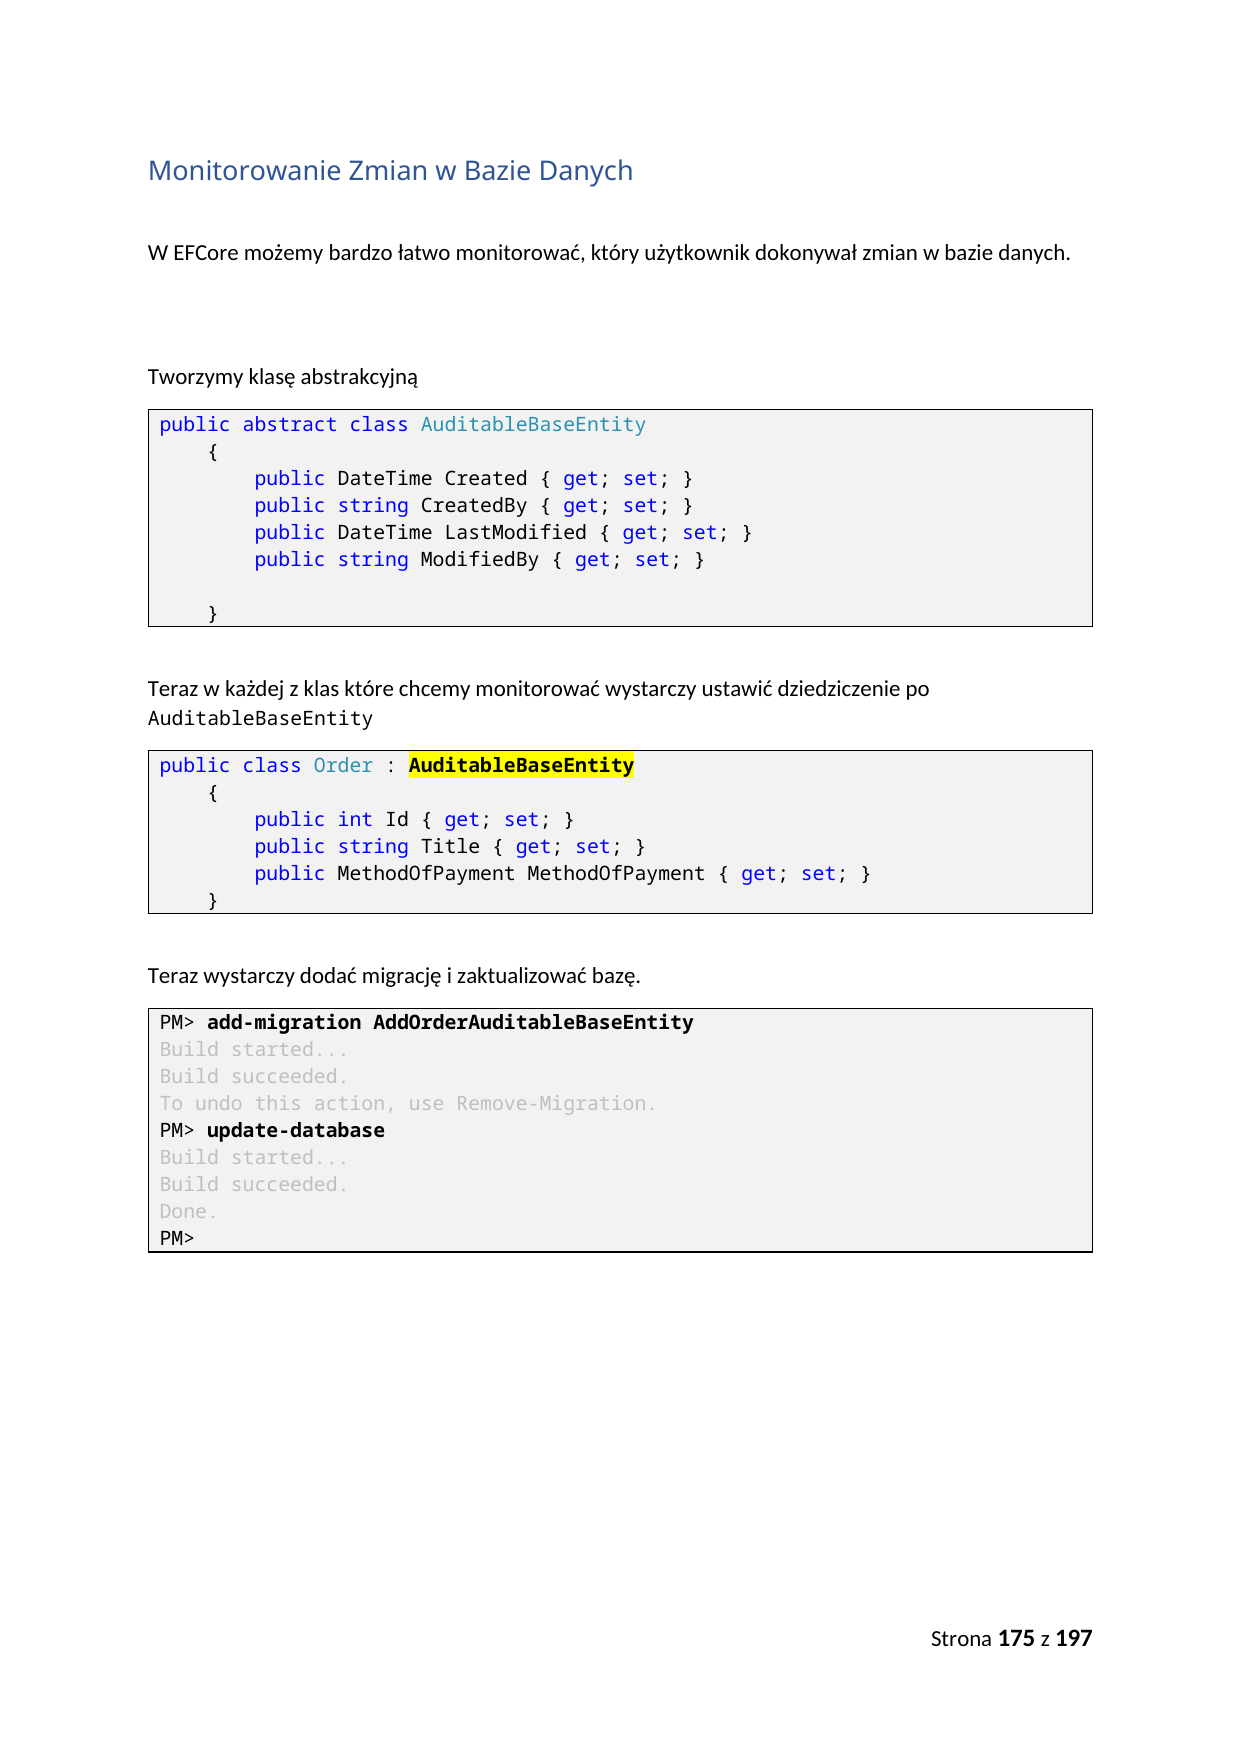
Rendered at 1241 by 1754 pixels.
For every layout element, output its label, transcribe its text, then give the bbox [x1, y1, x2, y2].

text Teraz wystarczy dodać migrację i zaktualizować bazę. [148, 961, 1093, 989]
text W EFCore możemy bardzo łatwo monitorować, który użytkownik dokonywał zmian w bazie danych. [148, 238, 1093, 297]
table_header public abstract class AuditableBaseEntity { public DateTime Created { get; set; } public string CreatedBy { get; set; } public DateTime LastModified { get; set; } public string ModifiedBy { get; set; } } [149, 410, 1092, 626]
subtitle Monitorowanie Zmian w Bazie Danych [148, 152, 1093, 189]
text Teraz w każdej z klas które chcemy monitorować wystarczy ustawić dziedziczenie po AuditableBaseEntity [148, 674, 1093, 731]
table_header PM> add-migration AddOrderAuditableBaseEntity Build started... Build succeeded. To undo this action, use Remove-Migration. PM> update-database Build started... Build succeeded. Done. PM> [149, 1009, 1092, 1251]
table_header public class Order : AuditableBaseEntity { public int Id { get; set; } public string Title { get; set; } public MethodOfPayment MethodOfPayment { get; set; } } [149, 751, 1092, 913]
text Tworzymy klasę abstrakcyjną [148, 362, 1093, 390]
